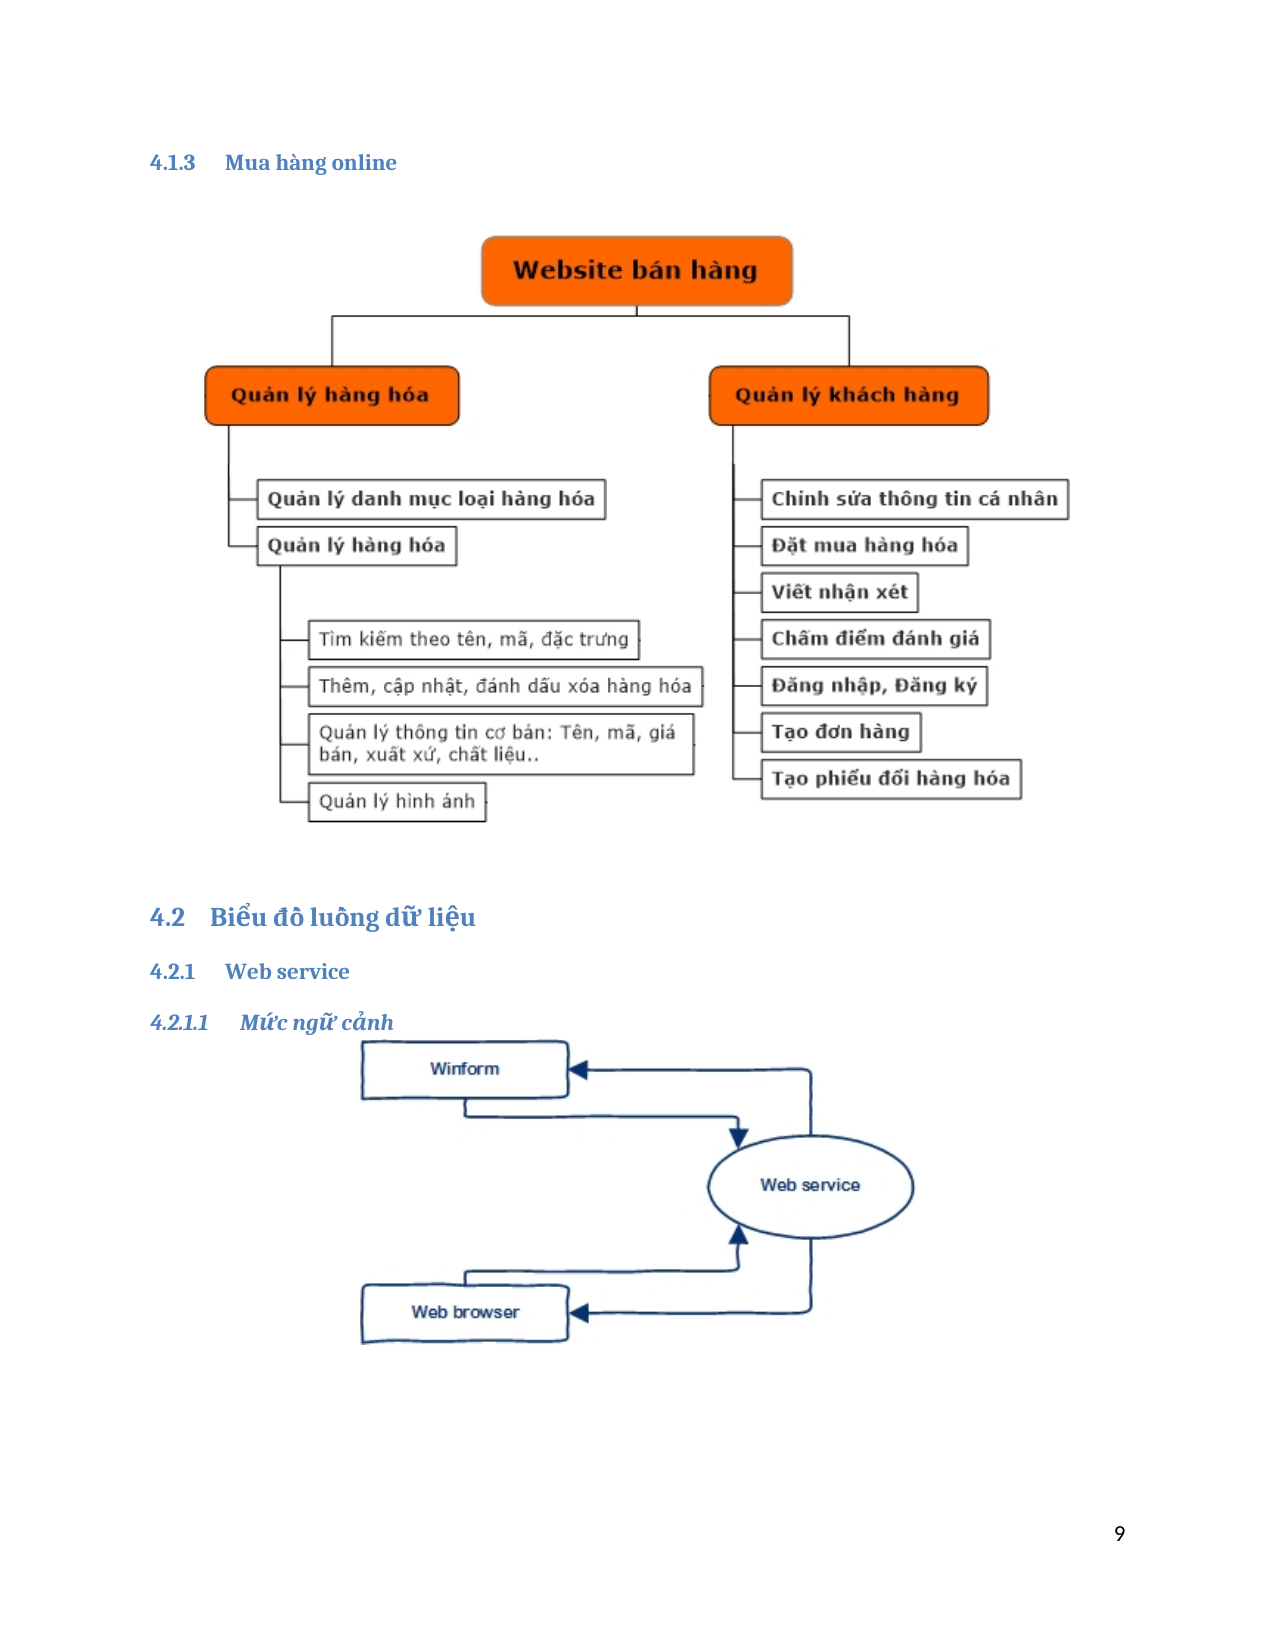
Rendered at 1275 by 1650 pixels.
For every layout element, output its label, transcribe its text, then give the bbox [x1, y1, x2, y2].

subtitle Web service [150, 958, 1125, 985]
picture [150, 180, 1125, 877]
subtitle Mua hàng online [150, 150, 1125, 176]
subtitle Biểu đồ luồng dữ liệu [150, 902, 1125, 933]
picture [359, 1039, 916, 1345]
subtitle Mức ngữ cảnh [150, 1009, 1125, 1036]
